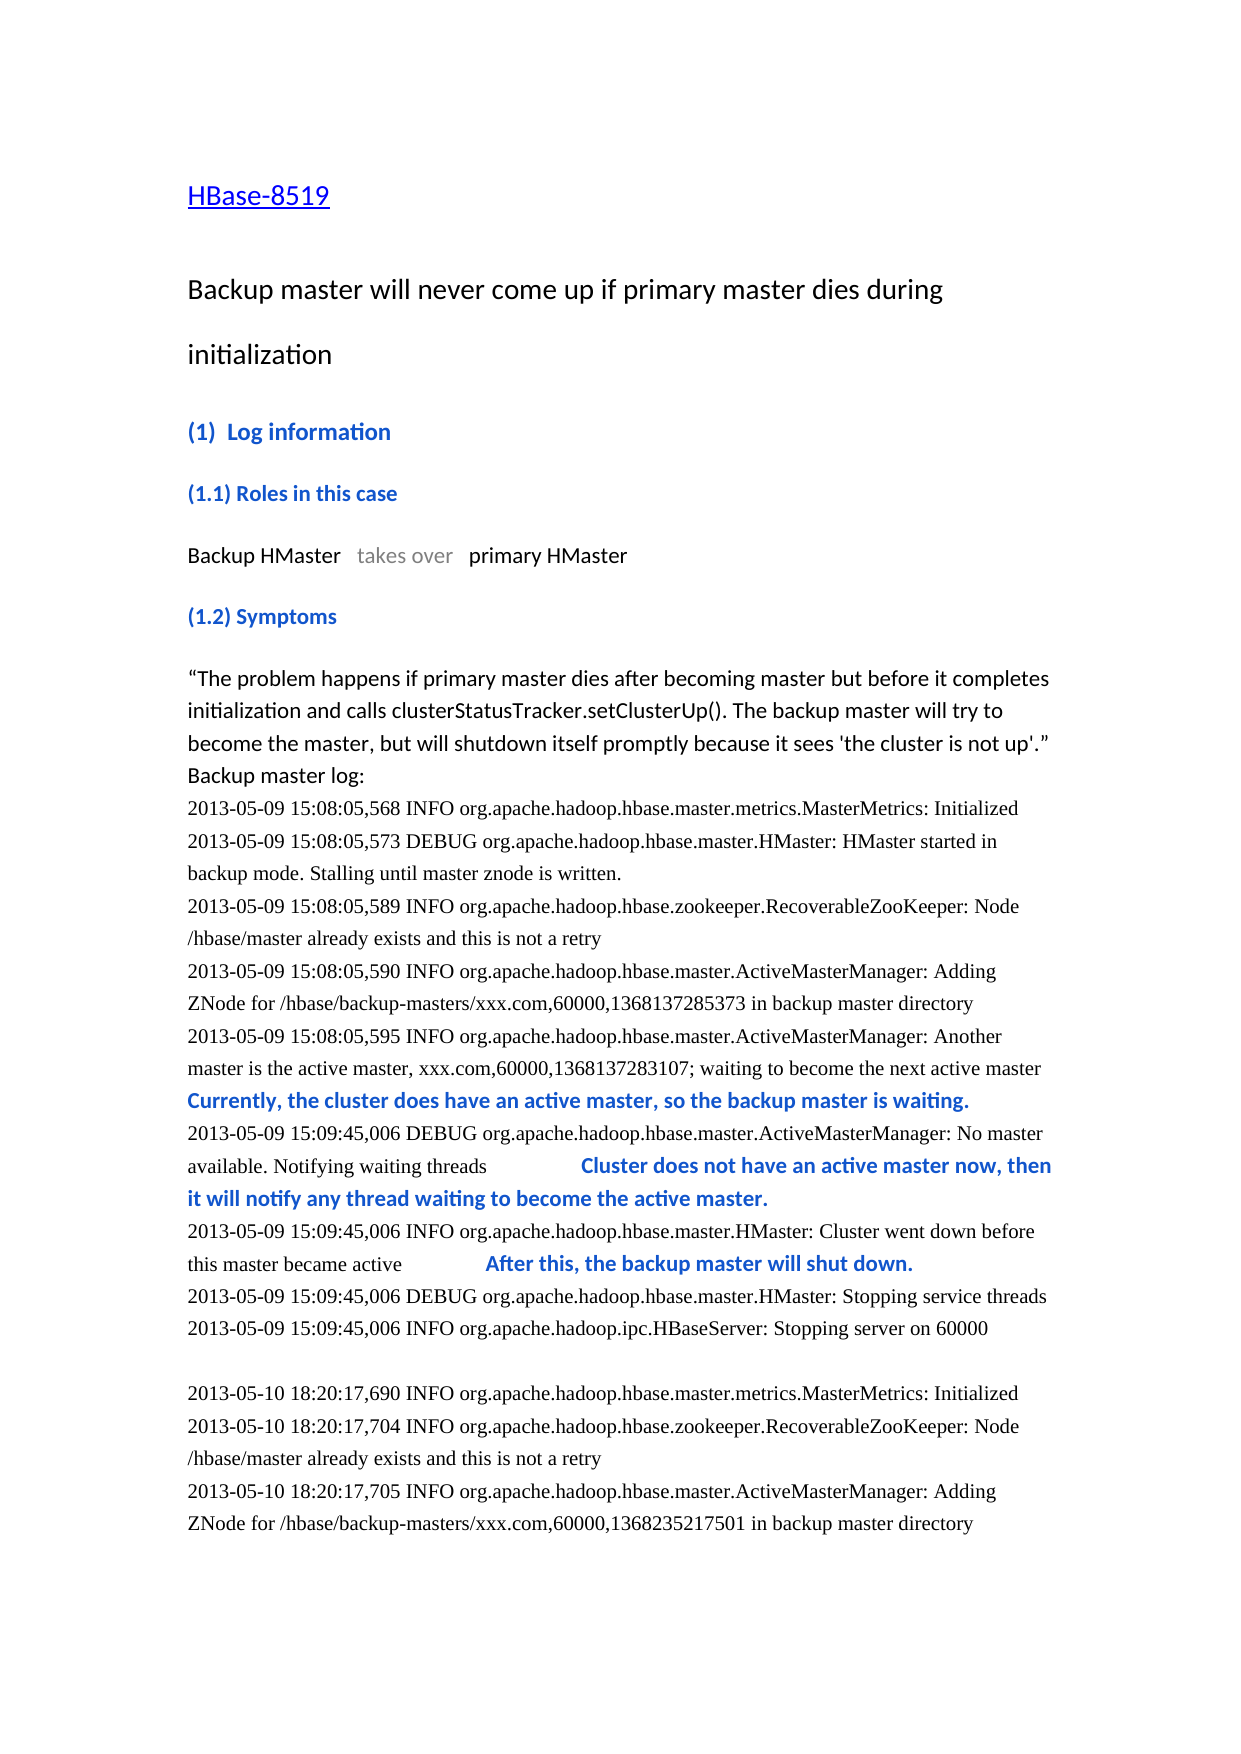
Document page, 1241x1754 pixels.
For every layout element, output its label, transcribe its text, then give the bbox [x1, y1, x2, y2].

text 2013-05-10 18:20:17,704 INFO org.apache.hadoop.hbase.zookeeper.RecoverableZooKeeper: Node /hbase/master already exists and this is not a retry [187, 1409, 1053, 1474]
text 2013-05-09 15:08:05,590 INFO org.apache.hadoop.hbase.master.ActiveMasterManager: Adding ZNode for /hbase/backup-masters/xxx.com,60000,1368137285373 in backup master directory [187, 954, 1053, 1019]
text 2013-05-09 15:08:05,595 INFO org.apache.hadoop.hbase.master.ActiveMasterManager: Another master is the active master, xxx.com,60000,1368137283107; waiting to become the next active master Currently, the cluster does have an active master, so the backup master is waiting. [187, 1019, 1053, 1117]
text Backup master log: [187, 759, 1053, 792]
text HBase-8519 [187, 162, 1053, 227]
text 2013-05-10 18:20:17,690 INFO org.apache.hadoop.hbase.master.metrics.MasterMetrics: Initialized [187, 1377, 1053, 1409]
text 2013-05-10 18:20:17,705 INFO org.apache.hadoop.hbase.master.ActiveMasterManager: Adding ZNode for /hbase/backup-masters/xxx.com,60000,1368235217501 in backup master directory [187, 1474, 1053, 1539]
text (1.2) Symptoms [187, 600, 1086, 633]
text Backup HMaster takes over primary HMaster [187, 539, 1053, 571]
text 2013-05-09 15:09:45,006 INFO org.apache.hadoop.hbase.master.HMaster: Cluster went down before this master became active After this, the backup master will shut down. [187, 1214, 1053, 1279]
text 2013-05-09 15:09:45,006 DEBUG org.apache.hadoop.hbase.master.HMaster: Stopping service threads [187, 1279, 1053, 1312]
text 2013-05-09 15:09:45,006 INFO org.apache.hadoop.ipc.HBaseServer: Stopping server on 60000 [187, 1312, 1053, 1344]
text 2013-05-09 15:08:05,589 INFO org.apache.hadoop.hbase.zookeeper.RecoverableZooKeeper: Node /hbase/master already exists and this is not a retry [187, 889, 1053, 954]
text 2013-05-09 15:09:45,006 DEBUG org.apache.hadoop.hbase.master.ActiveMasterManager: No master available. Notifying waiting threads Cluster does not have an active master now, then it will notify any thread waiting to become the active master. [187, 1117, 1053, 1214]
text 2013-05-09 15:08:05,568 INFO org.apache.hadoop.hbase.master.metrics.MasterMetrics: Initialized [187, 792, 1053, 824]
text Backup master will never come up if primary master dies during initialization [187, 256, 1053, 386]
text (1) Log information [187, 415, 1086, 448]
text 2013-05-09 15:08:05,573 DEBUG org.apache.hadoop.hbase.master.HMaster: HMaster started in backup mode. Stalling until master znode is written. [187, 824, 1053, 889]
text (1.1) Roles in this case [187, 477, 1086, 509]
text “The problem happens if primary master dies after becoming master but before it completes initialization and calls clusterStatusTracker.setClusterUp(). The backup master will try to become the master, but will shutdown itself promptly because it sees 'the cluster is not up'.” [187, 662, 1053, 759]
